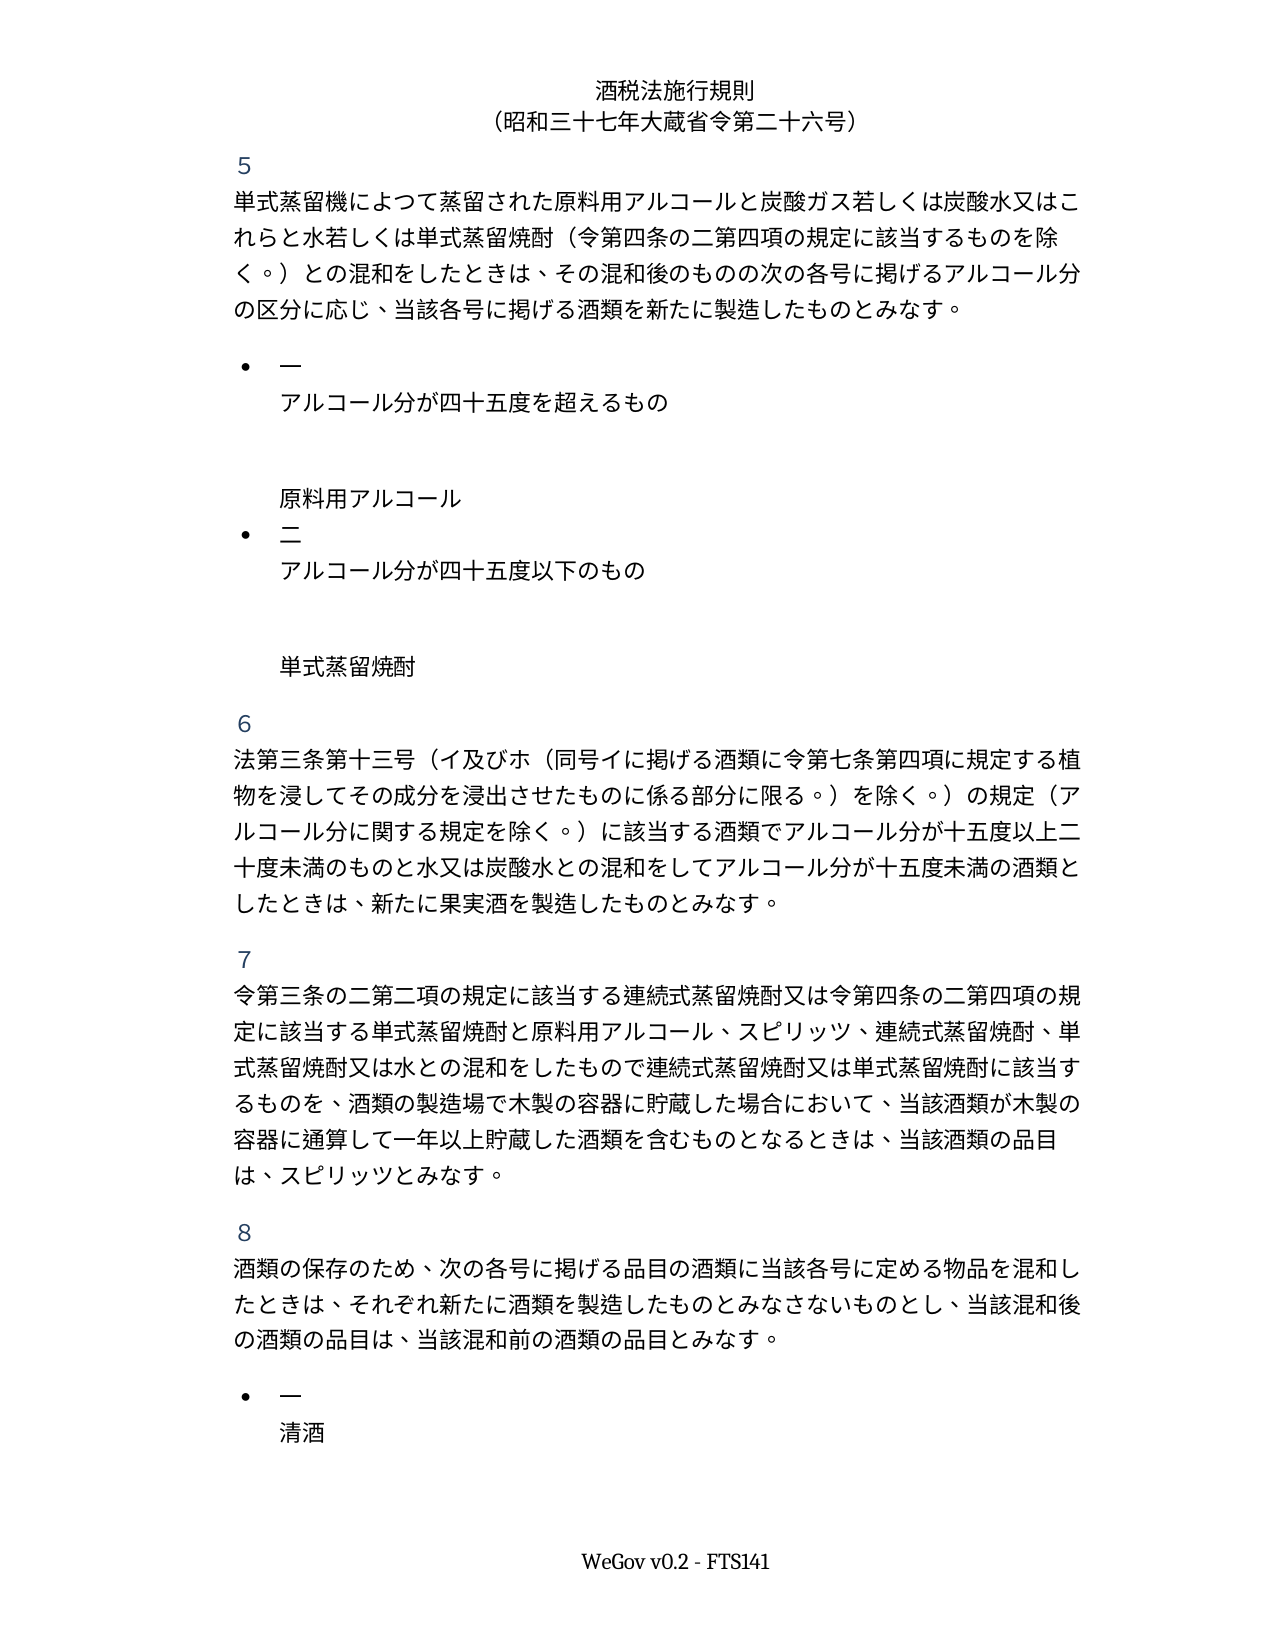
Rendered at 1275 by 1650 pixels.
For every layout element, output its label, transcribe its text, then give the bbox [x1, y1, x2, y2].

text 酒類の保存のため、次の各号に掲げる品目の酒類に当該各号に定める物品を混和したときは、それぞれ新たに酒類を製造したものとみなさないものとし、当該混和後の酒類の品目は、当該混和前の酒類の品目とみなす。 [233, 1253, 1087, 1356]
text 法第三条第十三号（イ及びホ（同号イに掲げる酒類に令第七条第四項に規定する植物を浸してその成分を浸出させたものに係る部分に限る。）を除く。）の規定（アルコール分に関する規定を除く。）に該当する酒類でアルコール分が十五度以上二十度未満のものと水又は炭酸水との混和をしてアルコール分が十五度未満の酒類としたときは、新たに果実酒を製造したものとみなす。 [233, 744, 1087, 919]
text 令第三条の二第二項の規定に該当する連続式蒸留焼酎又は令第四条の二第四項の規定に該当する単式蒸留焼酎と原料用アルコール、スピリッツ、連続式蒸留焼酎、単式蒸留焼酎又は水との混和をしたもので連続式蒸留焼酎又は単式蒸留焼酎に該当するものを、酒類の製造場で木製の容器に貯蔵した場合において、当該酒類が木製の容器に通算して一年以上貯蔵した酒類を含むものとなるときは、当該酒類の品目は、スピリッツとみなす。 [233, 980, 1087, 1191]
subtitle ８ [233, 1217, 1087, 1248]
list 二 アルコール分が四十五度以下のもの 単式蒸留焼酎 [242, 519, 1087, 682]
subtitle ７ [233, 944, 1087, 976]
subtitle ５ [233, 150, 1087, 181]
list 一 アルコール分が四十五度を超えるもの 原料用アルコール [242, 351, 1087, 514]
text 単式蒸留機によつて蒸留された原料用アルコールと炭酸ガス若しくは炭酸水又はこれらと水若しくは単式蒸留焼酎（令第四条の二第四項の規定に該当するものを除く。）との混和をしたときは、その混和後のものの次の各号に掲げるアルコール分の区分に応じ、当該各号に掲げる酒類を新たに製造したものとみなす。 [233, 186, 1087, 325]
list 一 清酒 乳酸、こはく酸又はりんご酸 [242, 1381, 1087, 1479]
subtitle ６ [233, 708, 1087, 739]
